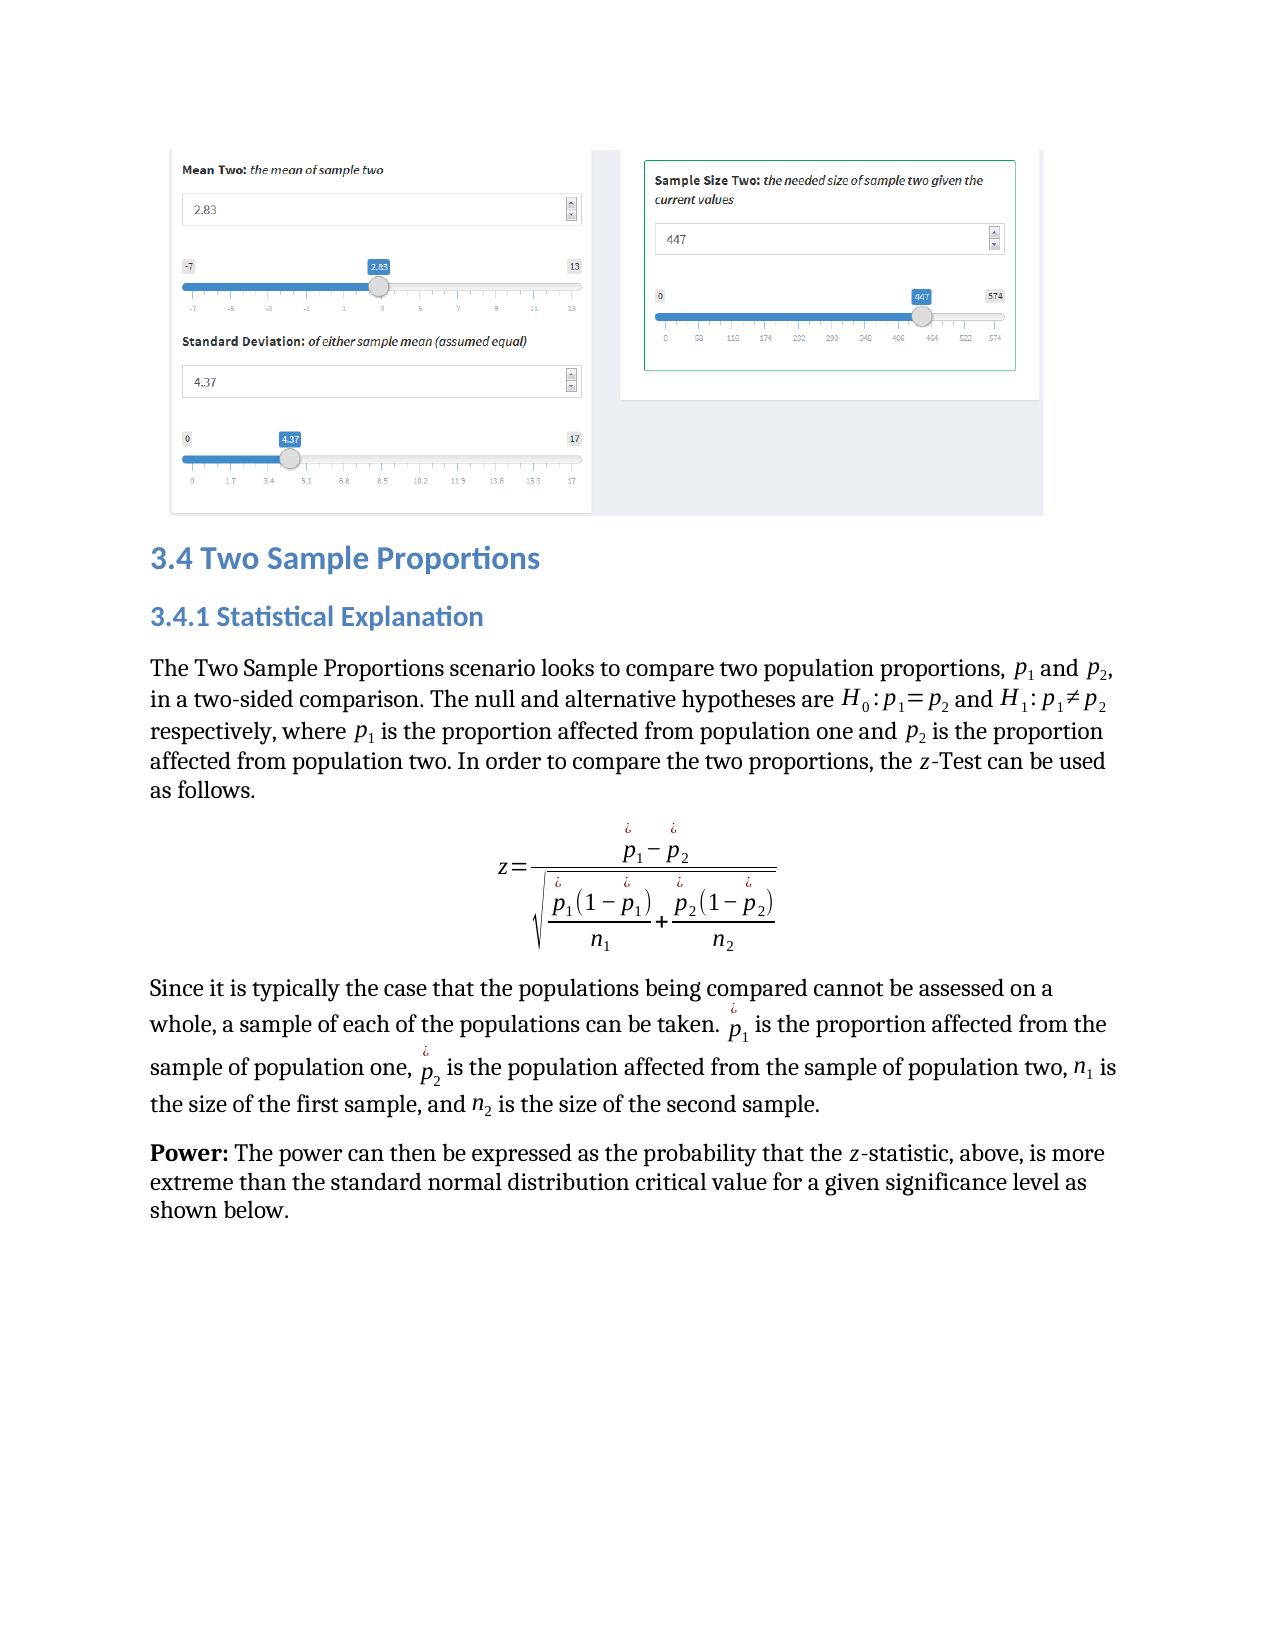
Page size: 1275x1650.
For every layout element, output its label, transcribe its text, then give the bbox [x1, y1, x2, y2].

subtitle 3.4 Two Sample Proportions [150, 537, 1125, 577]
text The Two Sample Proportions scenario looks to compare two population proportions, and , in a two-sided comparison. The null and alternative hypotheses are and respectively, where is the proportion affected from population one and is the proportion affected from population two. In order to compare the two proportions, the -Test can be used as follows. [150, 653, 1125, 804]
picture [168, 150, 1044, 516]
text Since it is typically the case that the populations being compared cannot be assessed on a whole, a sample of each of the populations can be taken. is the proportion affected from the sample of population one, is the population affected from the sample of population two, is the size of the first sample, and is the size of the second sample. [150, 973, 1125, 1120]
subtitle 3.4.1 Statistical Explanation [150, 598, 1125, 634]
text Power: The power can then be expressed as the probability that the -statistic, above, is more extreme than the standard normal distribution critical value for a given significance level as shown below. [150, 1139, 1125, 1225]
